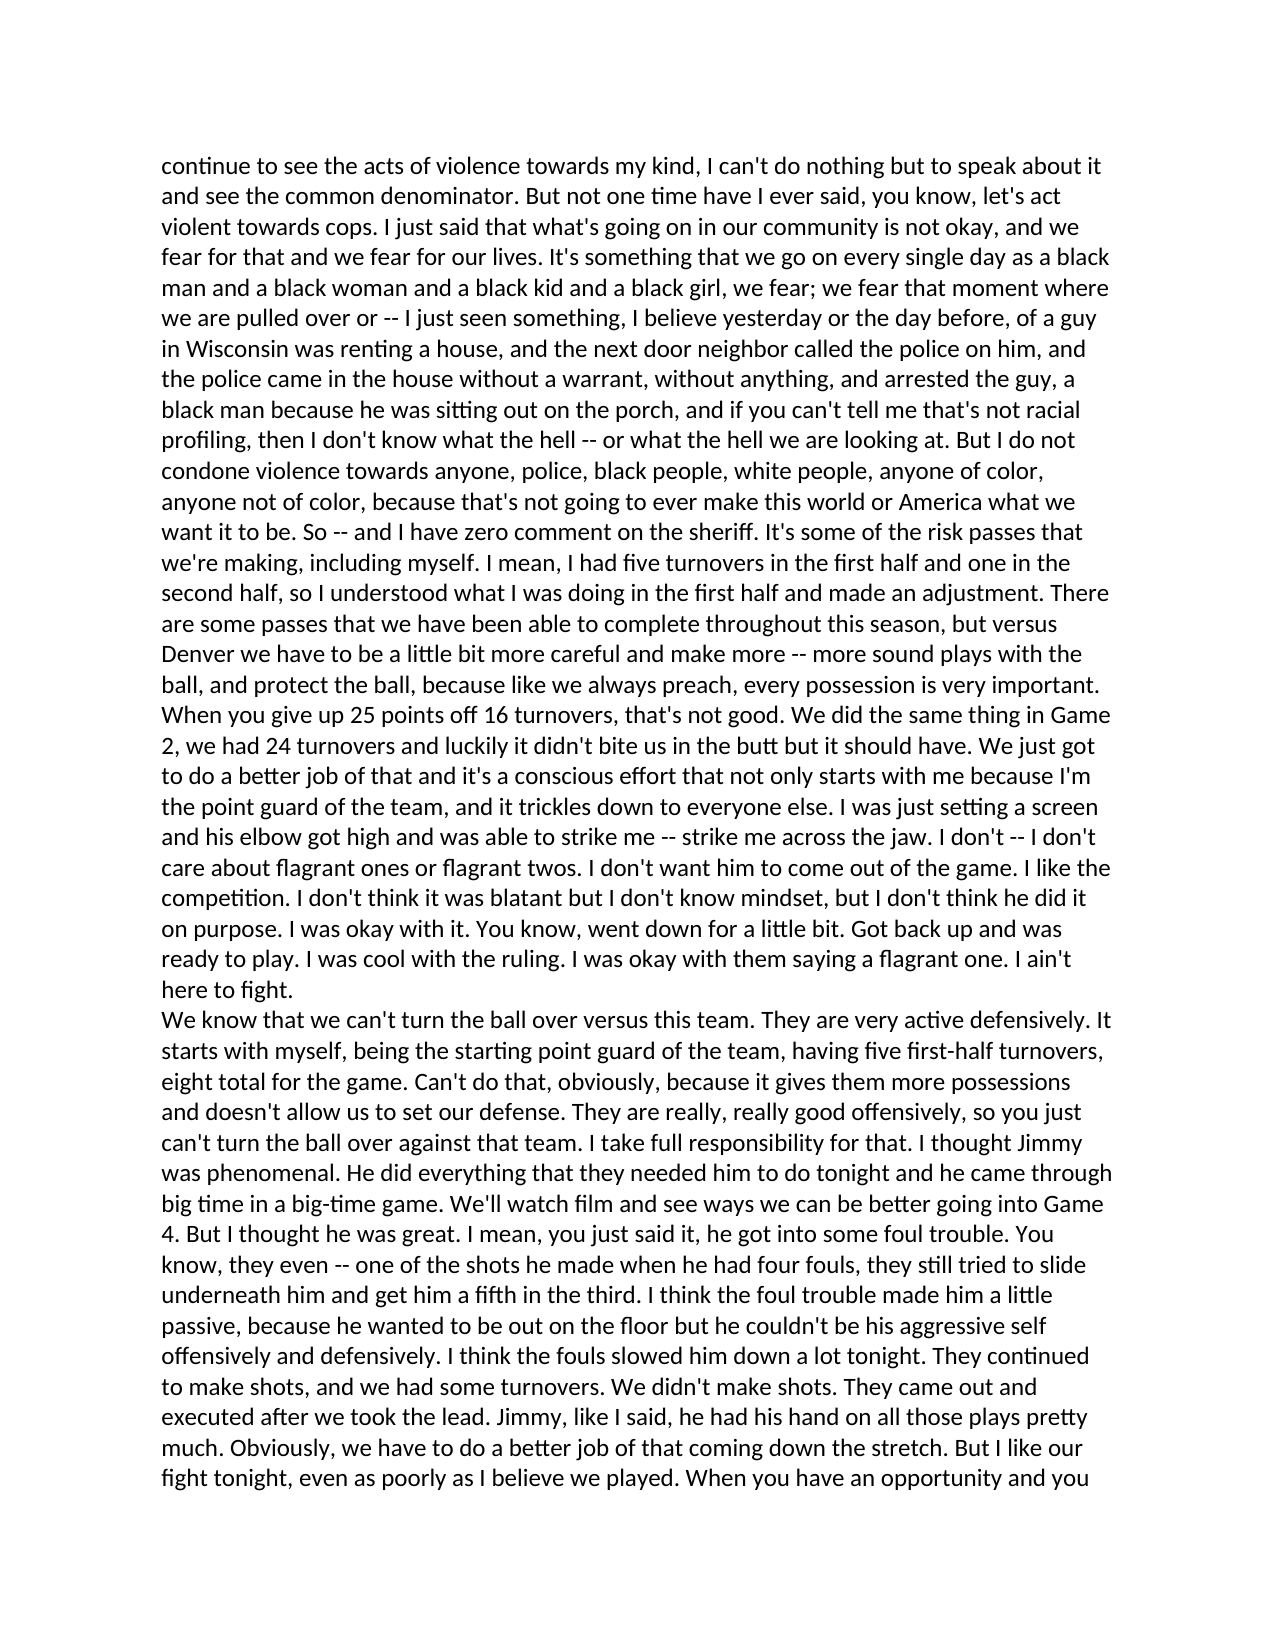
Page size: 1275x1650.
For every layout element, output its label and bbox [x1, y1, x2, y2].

table_cell [150, 150, 1125, 1004]
table_cell [150, 1005, 1125, 1493]
